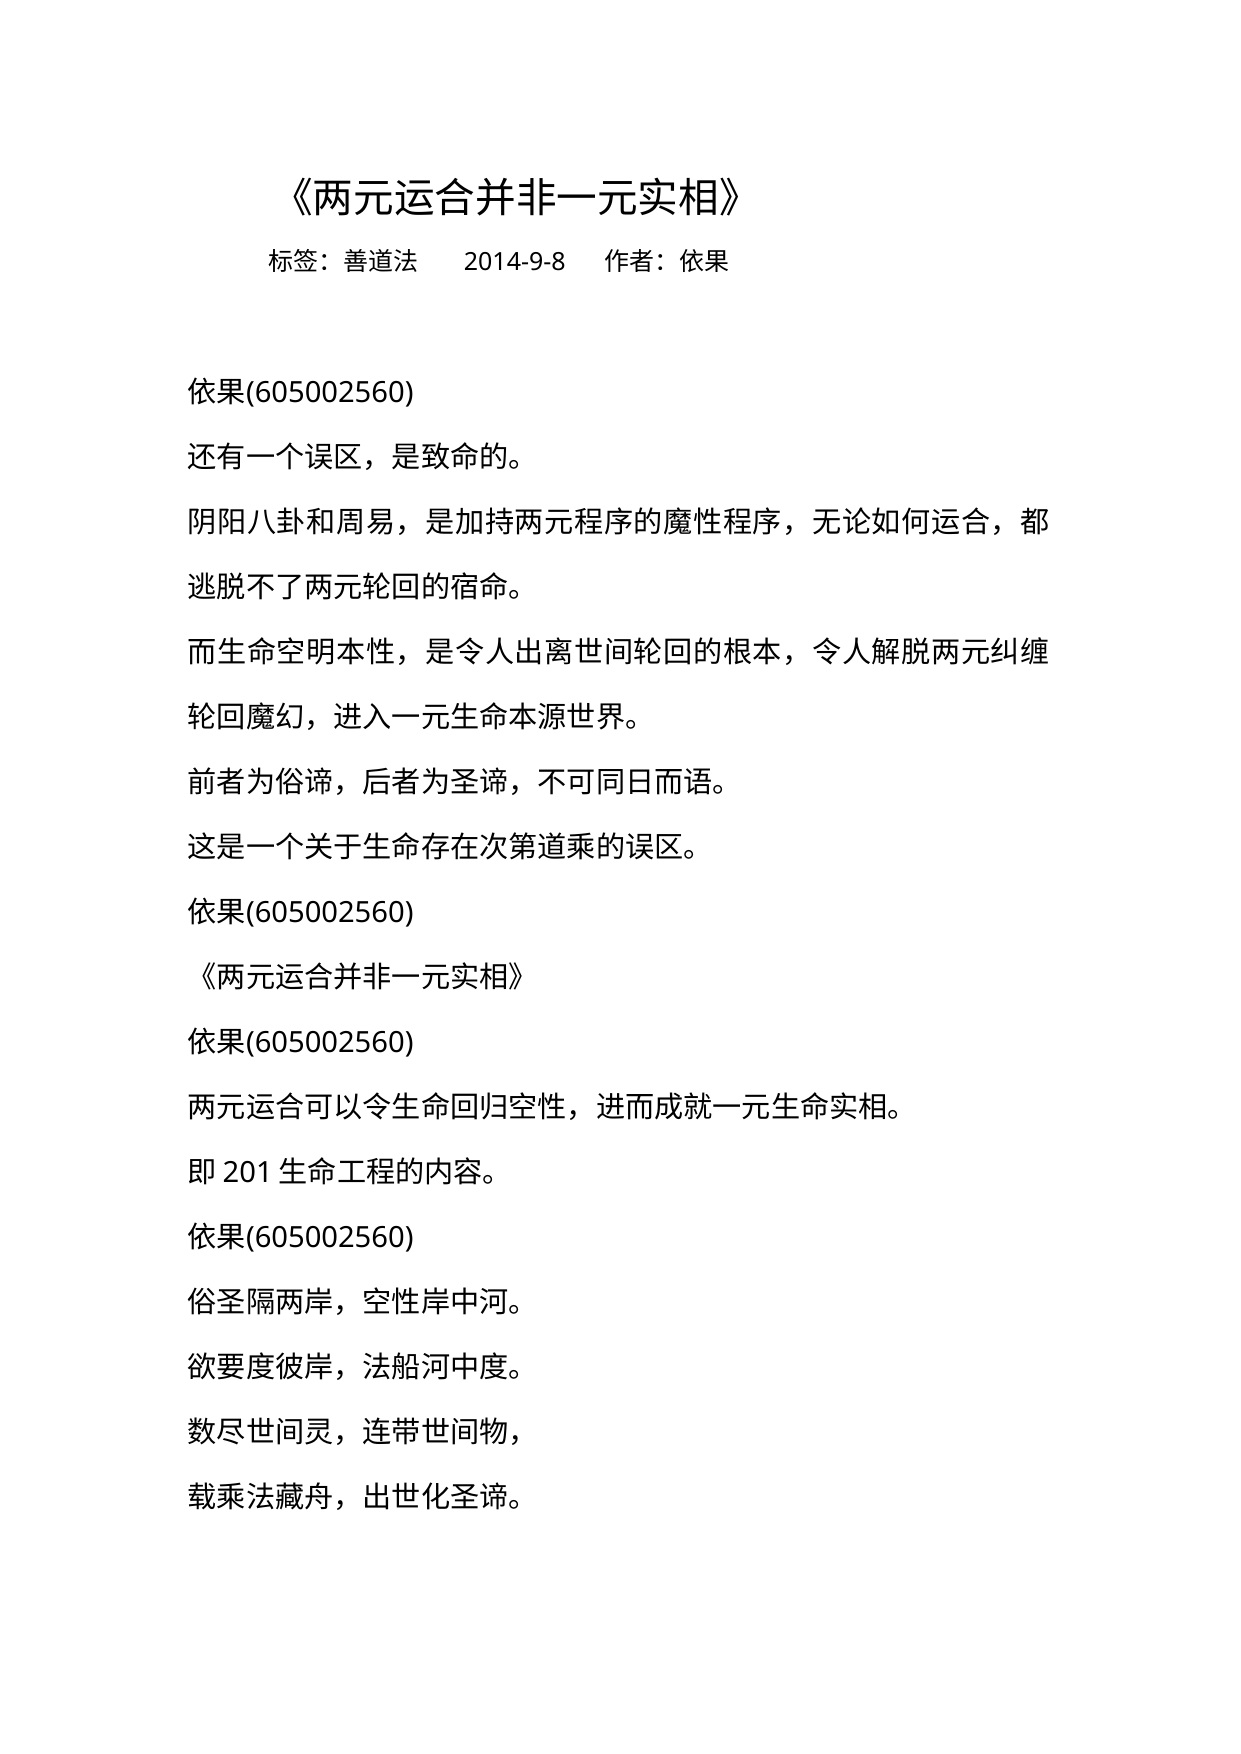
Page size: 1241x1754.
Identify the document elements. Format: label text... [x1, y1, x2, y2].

text 《两元运合并非一元实相》 [187, 162, 1053, 227]
text 标签：善道法 2014-9-8 作者：依果 [187, 227, 1053, 292]
text 依果(605002560) 还有一个误区，是致命的。 阴阳八卦和周易，是加持两元程序的魔性程序，无论如何运合，都逃脱不了两元轮回的宿命。 而生命空明本性，是令人出离世间轮回的根本，令人解脱两元纠缠轮回魔幻，进入一元生命本源世界。 前者为俗谛，后者为圣谛，不可同日而语。 这是一个关于生命存在次第道乘的误区。 依果(605002560) 《两元运合并非一元实相》 依果(605002560) 两元运合可以令生命回归空性，进而成就一元生命实相。 即201生命工程的内容。 依果(605002560) 俗圣隔两岸，空性岸中河。 欲要度彼岸，法船河中度。 数尽世间灵，连带世间物， 载乘法藏舟，出世化圣谛。 [187, 357, 1053, 1527]
